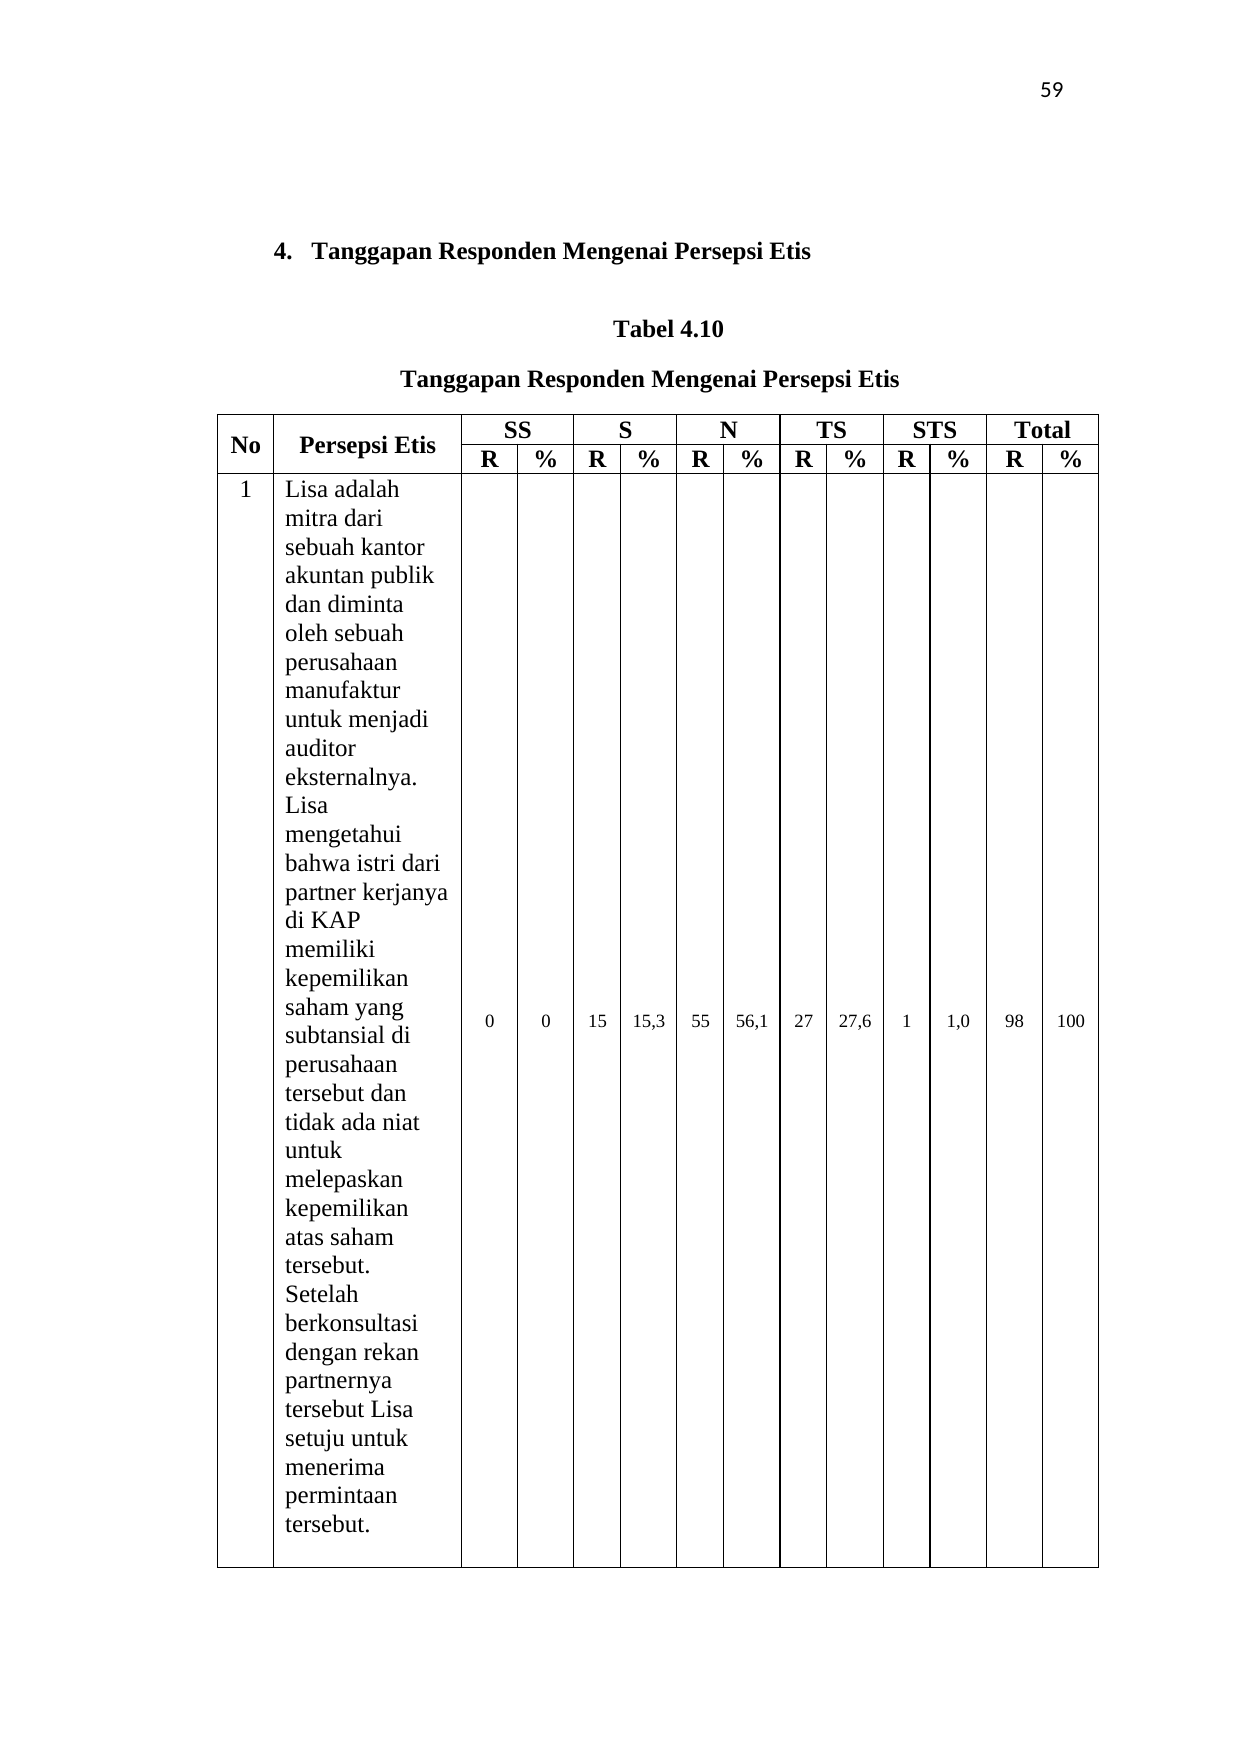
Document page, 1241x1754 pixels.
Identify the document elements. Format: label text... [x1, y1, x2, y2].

table_header TS [781, 415, 883, 443]
table_cell % [518, 445, 573, 473]
table_cell 27 [781, 474, 826, 1567]
table_cell % [621, 445, 676, 473]
table_header STS [884, 415, 986, 443]
table_cell 0 [518, 474, 573, 1567]
table_cell R [677, 445, 723, 473]
table_cell R [462, 445, 517, 473]
table_cell 55 [677, 474, 723, 1567]
table_cell R [781, 445, 826, 473]
table_cell 15 [574, 474, 620, 1567]
table_cell 27,6 [827, 474, 883, 1567]
table_cell 1,0 [931, 474, 986, 1567]
table_cell % [1043, 445, 1098, 473]
text Tabel 4.10 [274, 314, 1063, 343]
table_cell % [827, 445, 883, 473]
table_cell 56,1 [724, 474, 779, 1567]
table_cell R [987, 445, 1042, 473]
table_cell % [724, 445, 779, 473]
table_cell 15,3 [621, 474, 676, 1567]
table_cell R [884, 445, 929, 473]
table_cell % [931, 445, 986, 473]
table_header N [677, 415, 779, 443]
table_cell 1 [884, 474, 929, 1567]
table_cell 98 [987, 474, 1042, 1567]
table_cell Lisa adalah mitra dari sebuah kantor akuntan publik dan diminta oleh sebuah perusahaan manufaktur untuk menjadi auditor eksternalnya. Lisa mengetahui bahwa istri dari partner kerjanya di KAP memiliki kepemilikan saham yang subtansial di perusahaan tersebut dan tidak ada niat untuk melepaskan kepemilikan atas saham tersebut. Setelah berkonsultasi dengan rekan partnernya tersebut Lisa setuju untuk menerima permintaan tersebut. [274, 474, 461, 1567]
table_cell 100 [1043, 474, 1098, 1567]
table_header No [218, 415, 273, 473]
table_cell 1 [218, 474, 273, 1567]
text Tanggapan Responden Mengenai Persepsi Etis [236, 364, 1063, 393]
table_header Total [987, 415, 1098, 443]
table_cell R [574, 445, 620, 473]
table_header SS [462, 415, 573, 443]
table_header Persepsi Etis [274, 415, 461, 473]
table_header S [574, 415, 676, 443]
list Tanggapan Responden Mengenai Persepsi Etis [274, 236, 1063, 265]
table_cell 0 [462, 474, 517, 1567]
